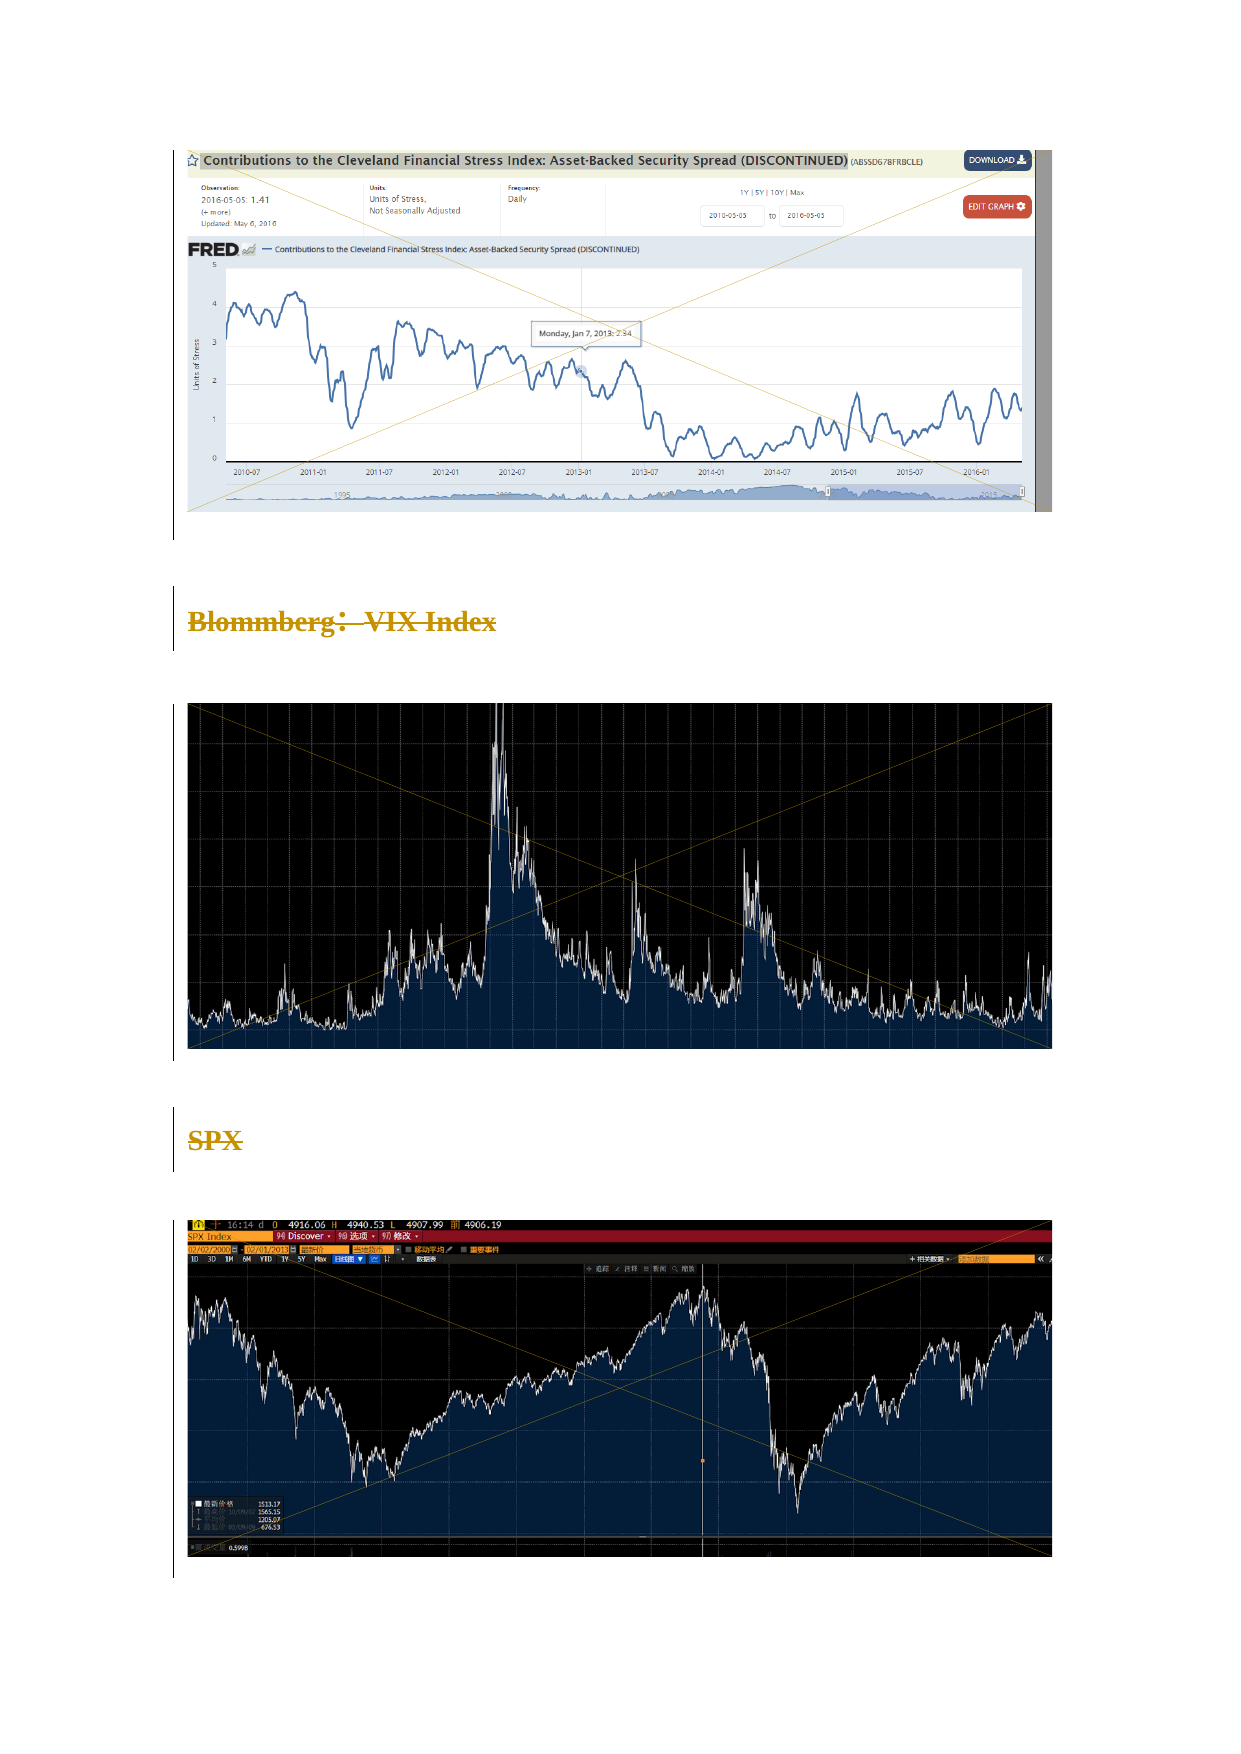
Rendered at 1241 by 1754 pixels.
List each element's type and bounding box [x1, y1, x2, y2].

picture [623, 151, 1053, 511]
picture [190, 1220, 1049, 1387]
picture [623, 1221, 1053, 1556]
picture [187, 151, 617, 511]
picture [191, 150, 1049, 330]
picture [191, 877, 1049, 1049]
picture [187, 1221, 617, 1555]
picture [190, 332, 1049, 512]
picture [189, 1389, 1051, 1557]
picture [187, 704, 617, 1048]
picture [189, 703, 1050, 875]
picture [622, 704, 1053, 1048]
